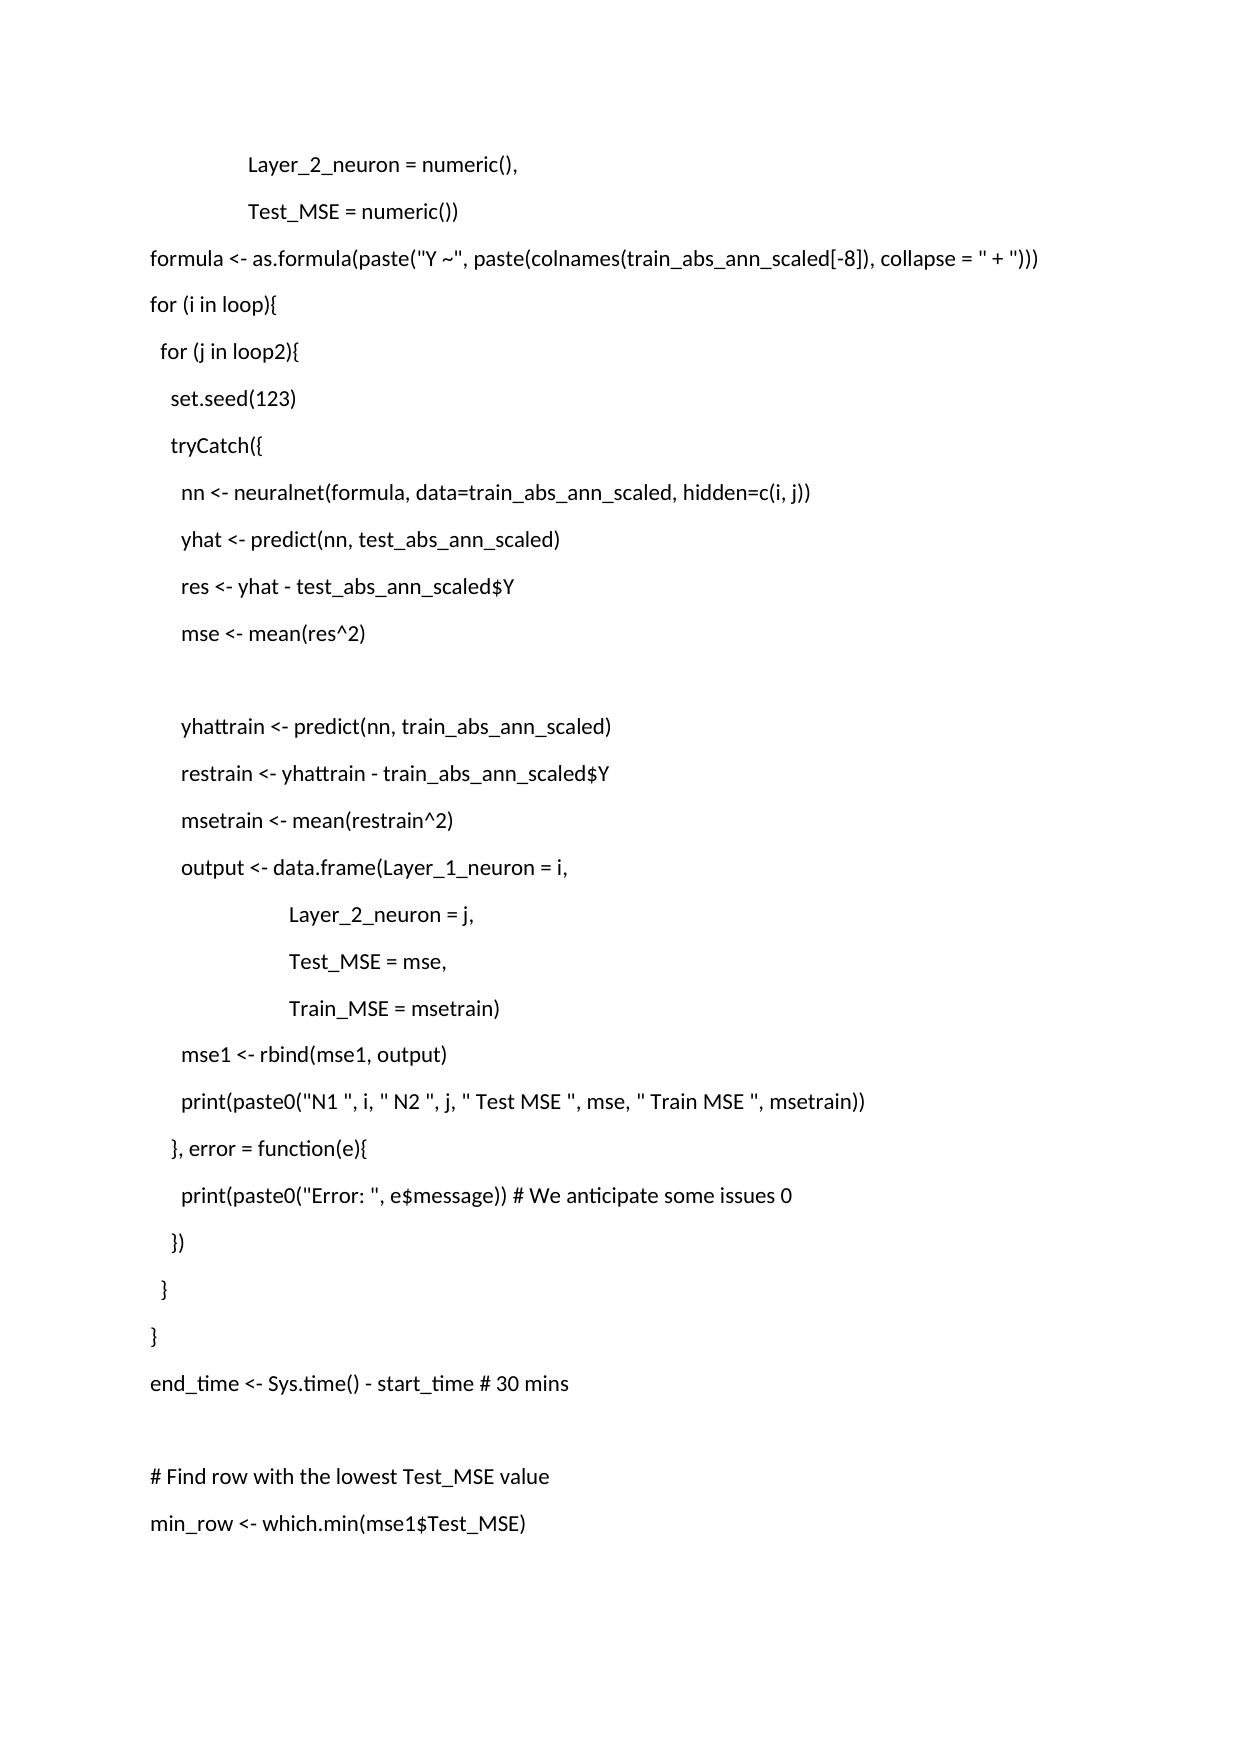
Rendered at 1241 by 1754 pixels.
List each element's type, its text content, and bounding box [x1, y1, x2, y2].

text msetrain <- mean(restrain^2) [150, 806, 1090, 834]
text mse1 <- rbind(mse1, output) [150, 1041, 1090, 1069]
text output <- data.frame(Layer_1_neuron = i, [150, 853, 1090, 881]
text res <- yhat - test_abs_ann_scaled$Y [150, 572, 1090, 600]
text print(paste0("N1 ", i, " N2 ", j, " Test MSE ", mse, " Train MSE ", msetrain)) [150, 1087, 1090, 1116]
text yhat <- predict(nn, test_abs_ann_scaled) [150, 525, 1090, 553]
text Test_MSE = mse, [150, 947, 1090, 975]
text restrain <- yhattrain - train_abs_ann_scaled$Y [150, 759, 1090, 787]
text Layer_2_neuron = numeric(), [150, 150, 1090, 178]
text # Find row with the lowest Test_MSE value [150, 1462, 1090, 1491]
text print(paste0("Error: ", e$message)) # We anticipate some issues 0 [150, 1181, 1090, 1209]
text Layer_2_neuron = j, [150, 900, 1090, 928]
text nn <- neuralnet(formula, data=train_abs_ann_scaled, hidden=c(i, j)) [150, 478, 1090, 506]
text mse <- mean(res^2) [150, 619, 1090, 647]
text Train_MSE = msetrain) [150, 994, 1090, 1022]
text min_row <- which.min(mse1$Test_MSE) [150, 1509, 1090, 1537]
text for (j in loop2){ [150, 337, 1090, 366]
text }, error = function(e){ [150, 1134, 1090, 1162]
text Test_MSE = numeric()) [150, 197, 1090, 225]
text tryCatch({ [150, 431, 1090, 459]
text formula <- as.formula(paste("Y ~", paste(colnames(train_abs_ann_scaled[-8]), collapse = " + "))) [150, 244, 1090, 272]
text set.seed(123) [150, 384, 1090, 412]
text for (i in loop){ [150, 291, 1090, 319]
text } [150, 1322, 1090, 1350]
text end_time <- Sys.time() - start_time # 30 mins [150, 1369, 1090, 1397]
text yhattrain <- predict(nn, train_abs_ann_scaled) [150, 712, 1090, 741]
text }) [150, 1228, 1090, 1256]
text } [150, 1275, 1090, 1303]
